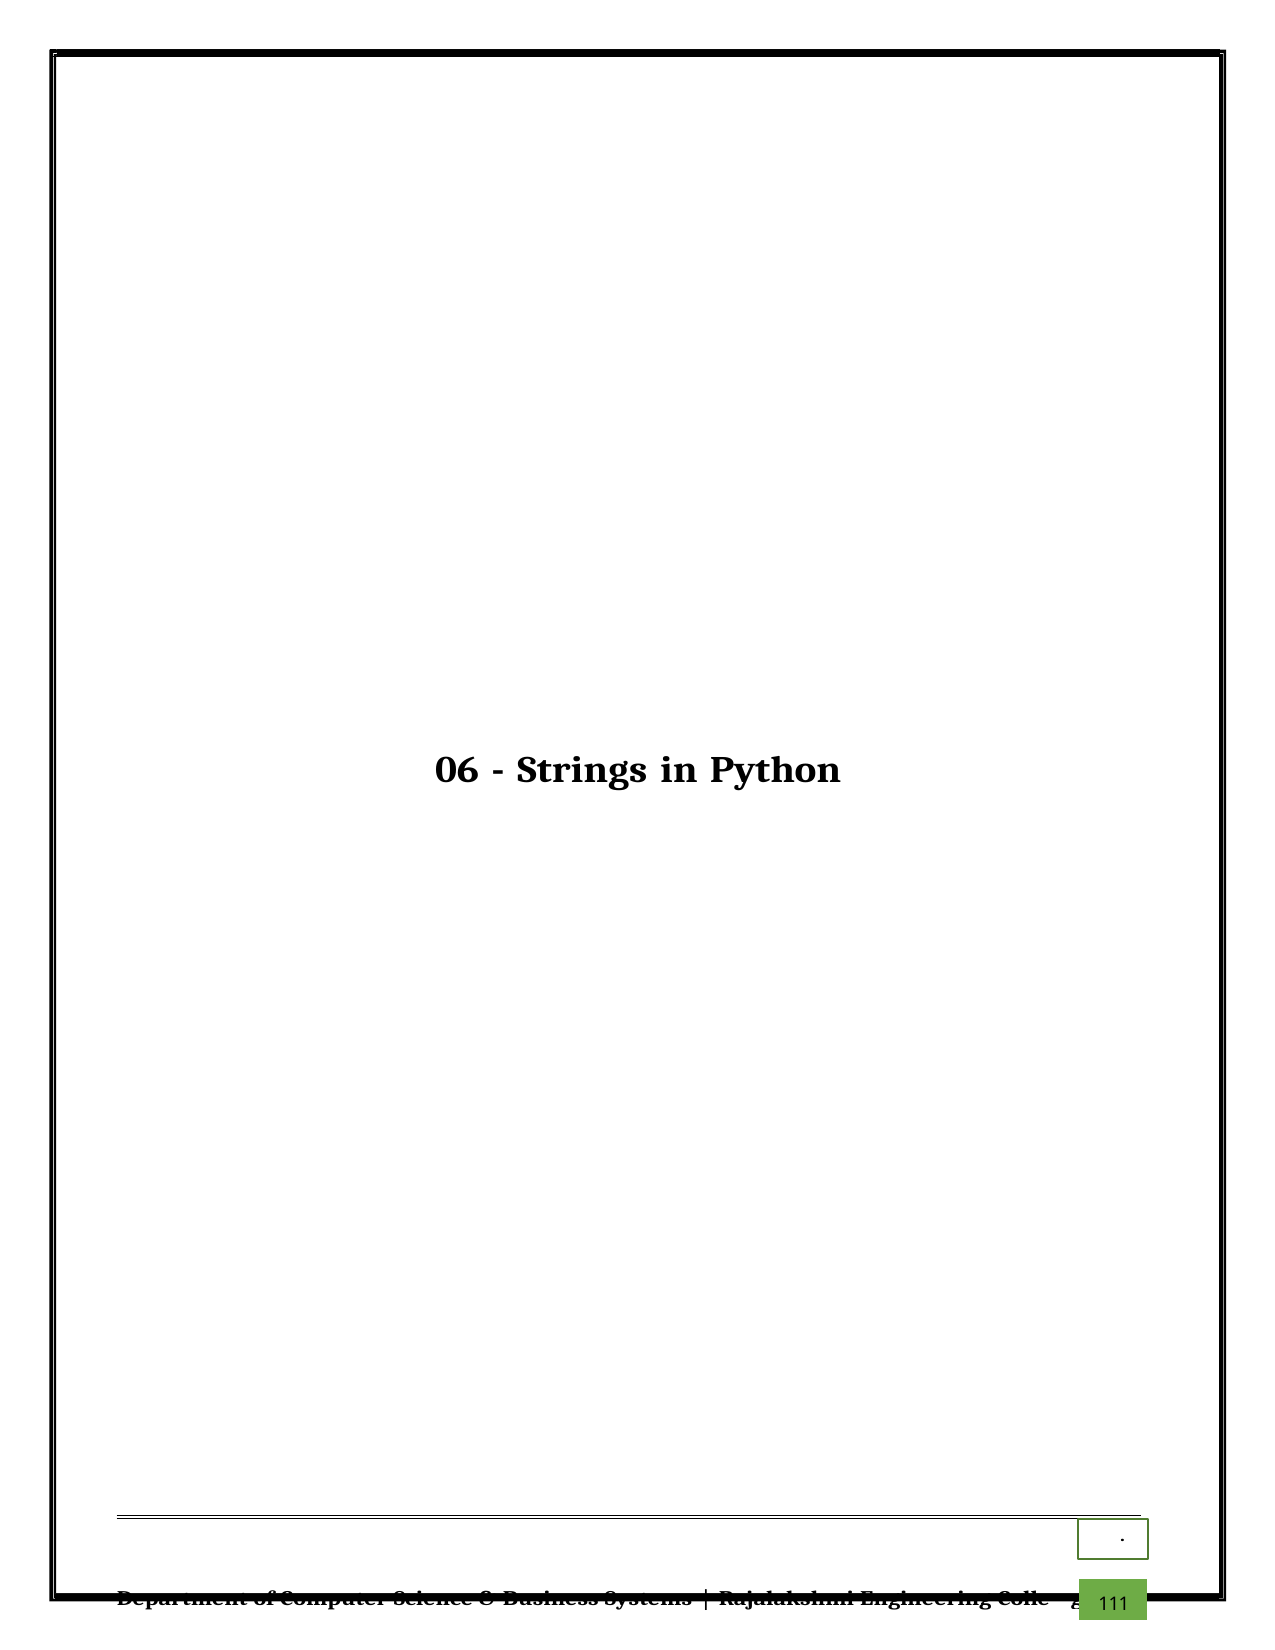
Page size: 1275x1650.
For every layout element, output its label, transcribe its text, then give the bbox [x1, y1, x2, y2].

subtitle 06 - Strings in Python [172, 748, 1104, 792]
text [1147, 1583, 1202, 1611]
text Department of Computer Science & Business Systems | Rajalakshmi Engineering Colle [117, 1583, 1079, 1611]
